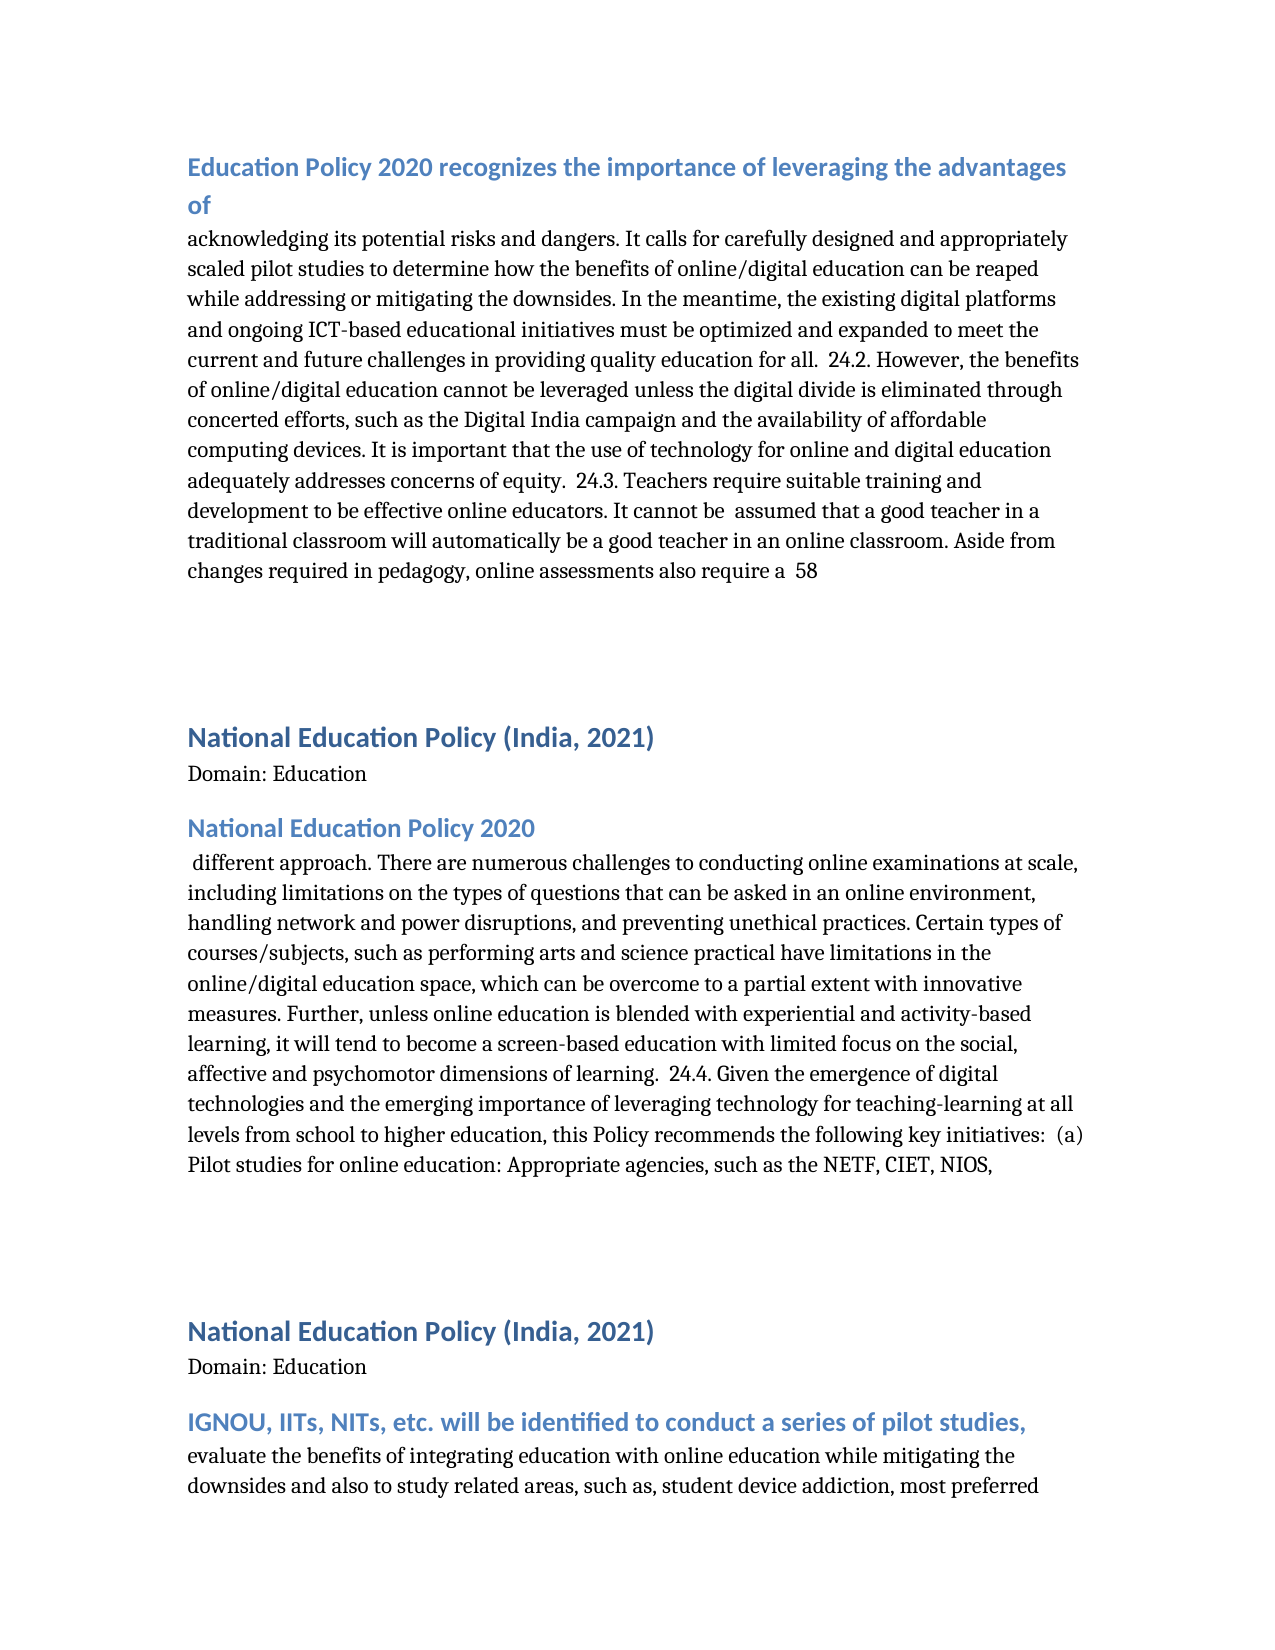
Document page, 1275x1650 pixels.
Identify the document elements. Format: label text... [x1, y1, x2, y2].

text acknowledging its potential risks and dangers. It calls for carefully designed and appropriately scaled pilot studies to determine how the benefits of online/digital education can be reaped while addressing or mitigating the downsides. In the meantime, the existing digital platforms and ongoing ICT-based educational initiatives must be optimized and expanded to meet the current and future challenges in providing quality education for all. 24.2. However, the benefits of online/digital education cannot be leveraged unless the digital divide is eliminated through concerted efforts, such as the Digital India campaign and the availability of affordable computing devices. It is important that the use of technology for online and digital education adequately addresses concerns of equity. 24.3. Teachers require suitable training and development to be effective online educators. It cannot be assumed that a good teacher in a traditional classroom will automatically be a good teacher in an online classroom. Aside from changes required in pedagogy, online assessments also require a 58 [187, 226, 1087, 584]
subtitle Education Policy 2020 recognizes the importance of leveraging the advantages of [187, 150, 1087, 221]
text different approach. There are numerous challenges to conducting online examinations at scale, including limitations on the types of questions that can be asked in an online environment, handling network and power disruptions, and preventing unethical practices. Certain types of courses/subjects, such as performing arts and science practical have limitations in the online/digital education space, which can be overcome to a partial extent with innovative measures. Further, unless online education is blended with experiential and activity-based learning, it will tend to become a screen-based education with limited focus on the social, affective and psychomotor dimensions of learning. 24.4. Given the emergence of digital technologies and the emerging importance of leveraging technology for teaching-learning at all levels from school to higher education, this Policy recommends the following key initiatives: (a) Pilot studies for online education: Appropriate agencies, such as the NETF, CIET, NIOS, [187, 849, 1087, 1178]
subtitle IGNOU, IITs, NITs, etc. will be identified to conduct a series of pilot studies, [187, 1405, 1087, 1438]
text Domain: Education [187, 1354, 1087, 1380]
text Domain: Education [187, 761, 1087, 787]
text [187, 1443, 1087, 1499]
subtitle National Education Policy 2020 [187, 812, 1087, 844]
subtitle National Education Policy (India, 2021) [187, 719, 1087, 755]
subtitle National Education Policy (India, 2021) [187, 1313, 1087, 1349]
